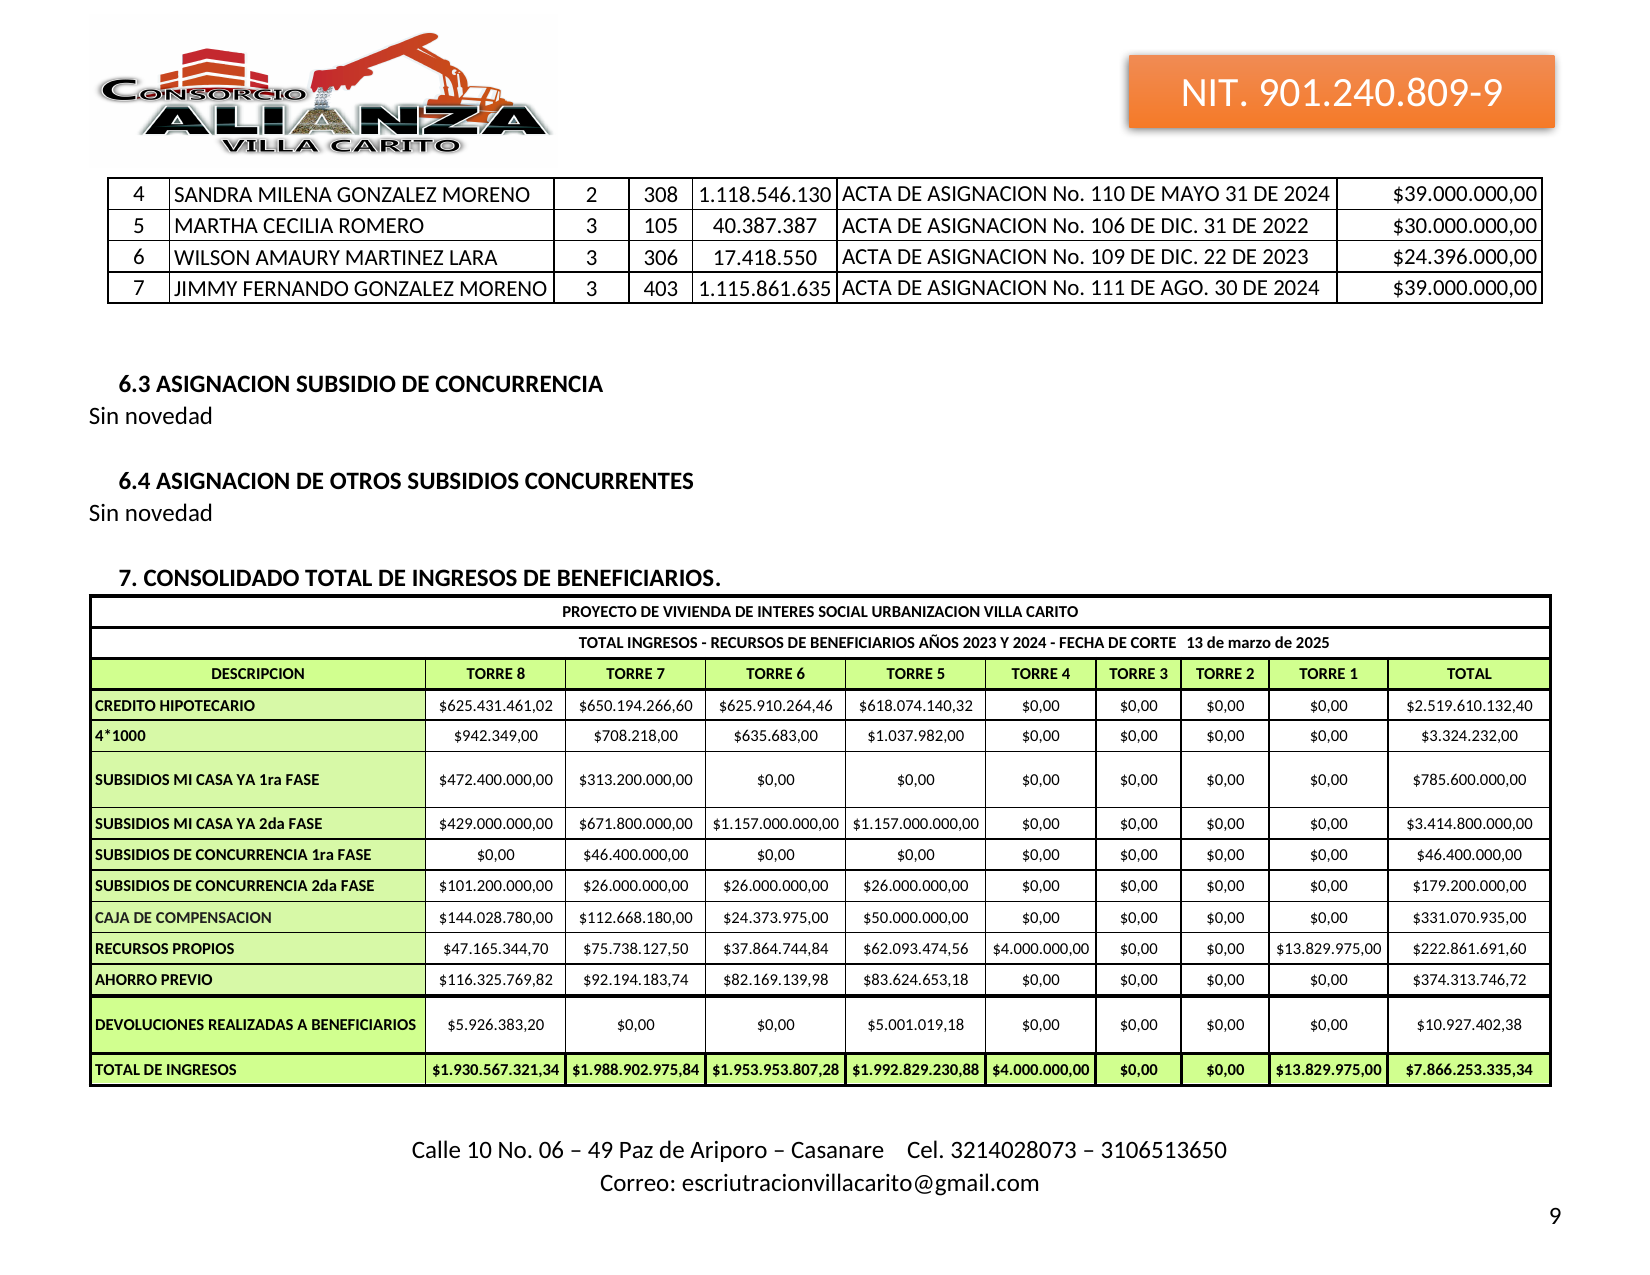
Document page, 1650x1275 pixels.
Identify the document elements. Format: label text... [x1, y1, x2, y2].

table_cell TORRE 2 [1182, 660, 1268, 688]
table_cell $112.668.180,00 [566, 902, 705, 932]
table_cell $0,00 [1182, 933, 1268, 963]
picture [88, 14, 558, 168]
table_cell $26.000.000,00 [846, 871, 985, 901]
table_cell $2.519.610.132,40 [1389, 691, 1549, 719]
table_cell $0,00 [1270, 752, 1387, 807]
table_cell $0,00 [986, 871, 1095, 901]
table_cell $47.165.344,70 [426, 933, 565, 963]
table_cell $46.400.000,00 [1389, 840, 1549, 869]
table_cell $0,00 [1270, 998, 1387, 1052]
table_cell $635.683,00 [706, 721, 845, 751]
table_cell $472.400.000,00 [426, 752, 565, 807]
table_cell 4*1000 [92, 721, 425, 751]
table_cell 1.118.546.130 [693, 179, 836, 208]
table_cell ACTA DE ASIGNACION No. 109 DE DIC. 22 DE 2023 [838, 241, 1336, 271]
table_cell $24.396.000,00 [1338, 241, 1541, 271]
table_cell $0,00 [1183, 1055, 1268, 1083]
table_cell $0,00 [1097, 752, 1180, 807]
table_cell $144.028.780,00 [426, 902, 565, 932]
table_cell $39.000.000,00 [1338, 179, 1541, 208]
table_cell $0,00 [1270, 965, 1387, 994]
table_cell 40.387.387 [693, 210, 836, 240]
table_cell $0,00 [1182, 808, 1268, 838]
table_cell $101.200.000,00 [426, 871, 565, 901]
table_cell TORRE 1 [1270, 660, 1387, 688]
table_cell 403 [630, 273, 692, 302]
table_cell $0,00 [566, 998, 705, 1052]
table_cell 308 [630, 179, 692, 208]
table_cell RECURSOS PROPIOS [92, 933, 425, 963]
table_cell $0,00 [1182, 840, 1268, 869]
table_cell $39.000.000,00 [1338, 273, 1541, 302]
table_cell TOTAL INGRESOS - RECURSOS DE BENEFICIARIOS AÑOS 2023 Y 2024 - FECHA DE CORTE [92, 629, 1181, 657]
table_cell $10.927.402,38 [1389, 998, 1549, 1052]
table_cell TORRE 5 [846, 660, 985, 688]
table_cell $0,00 [986, 691, 1095, 719]
table_cell 5 [109, 210, 169, 240]
table_cell $0,00 [1097, 840, 1180, 869]
table_cell $13.829.975,00 [1271, 1055, 1386, 1083]
table_cell $0,00 [846, 752, 985, 807]
table_cell $0,00 [986, 752, 1095, 807]
table_cell $0,00 [986, 902, 1095, 932]
table_cell 17.418.550 [693, 241, 836, 271]
table_cell $1.157.000.000,00 [846, 808, 985, 838]
table_cell $0,00 [1270, 721, 1387, 751]
table_cell $30.000.000,00 [1338, 210, 1541, 240]
table_cell $1.037.982,00 [846, 721, 985, 751]
table_cell $785.600.000,00 [1389, 752, 1549, 807]
table_cell $4.000.000,00 [987, 1055, 1094, 1083]
table_cell $1.953.953.807,28 [707, 1055, 844, 1083]
table_cell $62.093.474,56 [846, 933, 985, 963]
table_cell $0,00 [1182, 721, 1268, 751]
table_cell $3.324.232,00 [1389, 721, 1549, 751]
table_cell $5.001.019,18 [846, 998, 985, 1052]
table_cell $46.400.000,00 [566, 840, 705, 869]
table_cell $708.218,00 [566, 721, 705, 751]
list 6.4 ASIGNACION DE OTROS SUBSIDIOS CONCURRENTES [118, 465, 1561, 496]
table_cell TOTAL DE INGRESOS [92, 1055, 425, 1083]
table_cell AHORRO PREVIO [92, 965, 425, 994]
table_header PROYECTO DE VIVIENDA DE INTERES SOCIAL URBANIZACION VILLA CARITO [92, 598, 1549, 626]
table_cell SUBSIDIOS MI CASA YA 1ra FASE [92, 752, 425, 807]
table_cell ACTA DE ASIGNACION No. 110 DE MAYO 31 DE 2024 [838, 179, 1336, 208]
table_cell $24.373.975,00 [706, 902, 845, 932]
table_cell 105 [630, 210, 692, 240]
table_cell $0,00 [986, 965, 1095, 994]
table_cell 2 [555, 179, 628, 208]
table_cell $83.624.653,18 [846, 965, 985, 994]
table_cell 3 [555, 273, 628, 302]
table_cell $0,00 [706, 998, 845, 1052]
table_cell $0,00 [1097, 933, 1180, 963]
table_cell CAJA DE COMPENSACION [92, 902, 425, 932]
table_cell TORRE 6 [706, 660, 845, 688]
table_cell $625.910.264,46 [706, 691, 845, 719]
table_cell $179.200.000,00 [1389, 871, 1549, 901]
table_cell SANDRA MILENA GONZALEZ MORENO [170, 179, 553, 208]
table_cell $1.992.829.230,88 [847, 1055, 984, 1083]
table_cell $1.930.567.321,34 [426, 1055, 564, 1083]
table_cell $75.738.127,50 [566, 933, 705, 963]
table_cell $942.349,00 [426, 721, 565, 751]
table_cell 3 [555, 210, 628, 240]
table_cell $1.988.902.975,84 [567, 1055, 704, 1083]
table_cell $618.074.140,32 [846, 691, 985, 719]
table_cell $650.194.266,60 [566, 691, 705, 719]
table_cell CREDITO HIPOTECARIO [92, 691, 425, 719]
table_cell $0,00 [1182, 998, 1268, 1052]
table_cell $0,00 [1097, 871, 1180, 901]
table_cell 6 [109, 241, 169, 271]
table_cell JIMMY FERNANDO GONZALEZ MORENO [170, 273, 553, 302]
table_cell $26.000.000,00 [706, 871, 845, 901]
list Sin novedad [89, 401, 1561, 431]
table_cell $625.431.461,02 [426, 691, 565, 719]
table_cell $331.070.935,00 [1389, 902, 1549, 932]
table_cell $0,00 [1270, 840, 1387, 869]
table_cell $0,00 [1097, 902, 1180, 932]
table_cell $82.169.139,98 [706, 965, 845, 994]
table_cell $3.414.800.000,00 [1389, 808, 1549, 838]
table_cell $0,00 [1182, 965, 1268, 994]
table_cell $0,00 [1182, 871, 1268, 901]
table_cell $0,00 [706, 840, 845, 869]
table_cell $0,00 [986, 721, 1095, 751]
list 7. CONSOLIDADO TOTAL DE INGRESOS DE BENEFICIARIOS. [118, 562, 1561, 593]
table_cell 3 [555, 241, 628, 271]
table_cell DESCRIPCION [92, 660, 425, 688]
table_cell $26.000.000,00 [566, 871, 705, 901]
table_cell $37.864.744,84 [706, 933, 845, 963]
table_cell $429.000.000,00 [426, 808, 565, 838]
table_cell $0,00 [986, 808, 1095, 838]
table_cell $374.313.746,72 [1389, 965, 1549, 994]
table_cell $0,00 [1097, 808, 1180, 838]
table_cell $0,00 [1182, 902, 1268, 932]
table_cell $116.325.769,82 [426, 965, 565, 994]
table_cell $0,00 [1097, 1055, 1180, 1083]
table_cell $313.200.000,00 [566, 752, 705, 807]
table_cell WILSON AMAURY MARTINEZ LARA [170, 241, 553, 271]
table_cell ACTA DE ASIGNACION No. 111 DE AGO. 30 DE 2024 [838, 273, 1336, 302]
table_cell $0,00 [1097, 721, 1180, 751]
table_cell TORRE 4 [986, 660, 1095, 688]
table_cell $0,00 [426, 840, 565, 869]
table_cell $671.800.000,00 [566, 808, 705, 838]
table_cell $0,00 [1270, 871, 1387, 901]
table_cell $0,00 [1097, 965, 1180, 994]
table_cell 1.115.861.635 [693, 273, 836, 302]
table_cell SUBSIDIOS DE CONCURRENCIA 2da FASE [92, 871, 425, 901]
table_cell 306 [630, 241, 692, 271]
table_cell $13.829.975,00 [1270, 933, 1387, 963]
table_cell $0,00 [1270, 902, 1387, 932]
table_cell $7.866.253.335,34 [1389, 1055, 1549, 1083]
table_cell SUBSIDIOS DE CONCURRENCIA 1ra FASE [92, 840, 425, 869]
table_cell $92.194.183,74 [566, 965, 705, 994]
table_cell TORRE 3 [1097, 660, 1180, 688]
table_cell $0,00 [846, 840, 985, 869]
table_cell 4 [109, 179, 169, 208]
list Sin novedad [89, 497, 1561, 528]
table_cell MARTHA CECILIA ROMERO [170, 210, 553, 240]
table_cell TOTAL [1389, 660, 1549, 688]
table_cell $0,00 [706, 752, 845, 807]
table_cell $0,00 [986, 840, 1095, 869]
table_cell $0,00 [986, 998, 1095, 1052]
table_cell $0,00 [1182, 691, 1268, 719]
table_cell $5.926.383,20 [426, 998, 565, 1052]
table_cell $0,00 [1097, 691, 1180, 719]
table_cell $0,00 [1182, 752, 1268, 807]
table_cell $50.000.000,00 [846, 902, 985, 932]
table_cell TORRE 8 [426, 660, 565, 688]
list 6.3 ASIGNACION SUBSIDIO DE CONCURRENCIA [118, 368, 1561, 399]
table_cell $4.000.000,00 [986, 933, 1095, 963]
table_cell TORRE 7 [566, 660, 705, 688]
table_cell $0,00 [1097, 998, 1180, 1052]
table_cell 7 [109, 273, 169, 302]
table_cell SUBSIDIOS MI CASA YA 2da FASE [92, 808, 425, 838]
table_cell DEVOLUCIONES REALIZADAS A BENEFICIARIOS [92, 998, 425, 1052]
table_cell $1.157.000.000,00 [706, 808, 845, 838]
table_cell $0,00 [1270, 808, 1387, 838]
table_cell 13 de marzo de 2025 [1181, 629, 1549, 657]
table_cell $0,00 [1270, 691, 1387, 719]
table_cell ACTA DE ASIGNACION No. 106 DE DIC. 31 DE 2022 [838, 210, 1336, 240]
table_cell $222.861.691,60 [1389, 933, 1549, 963]
